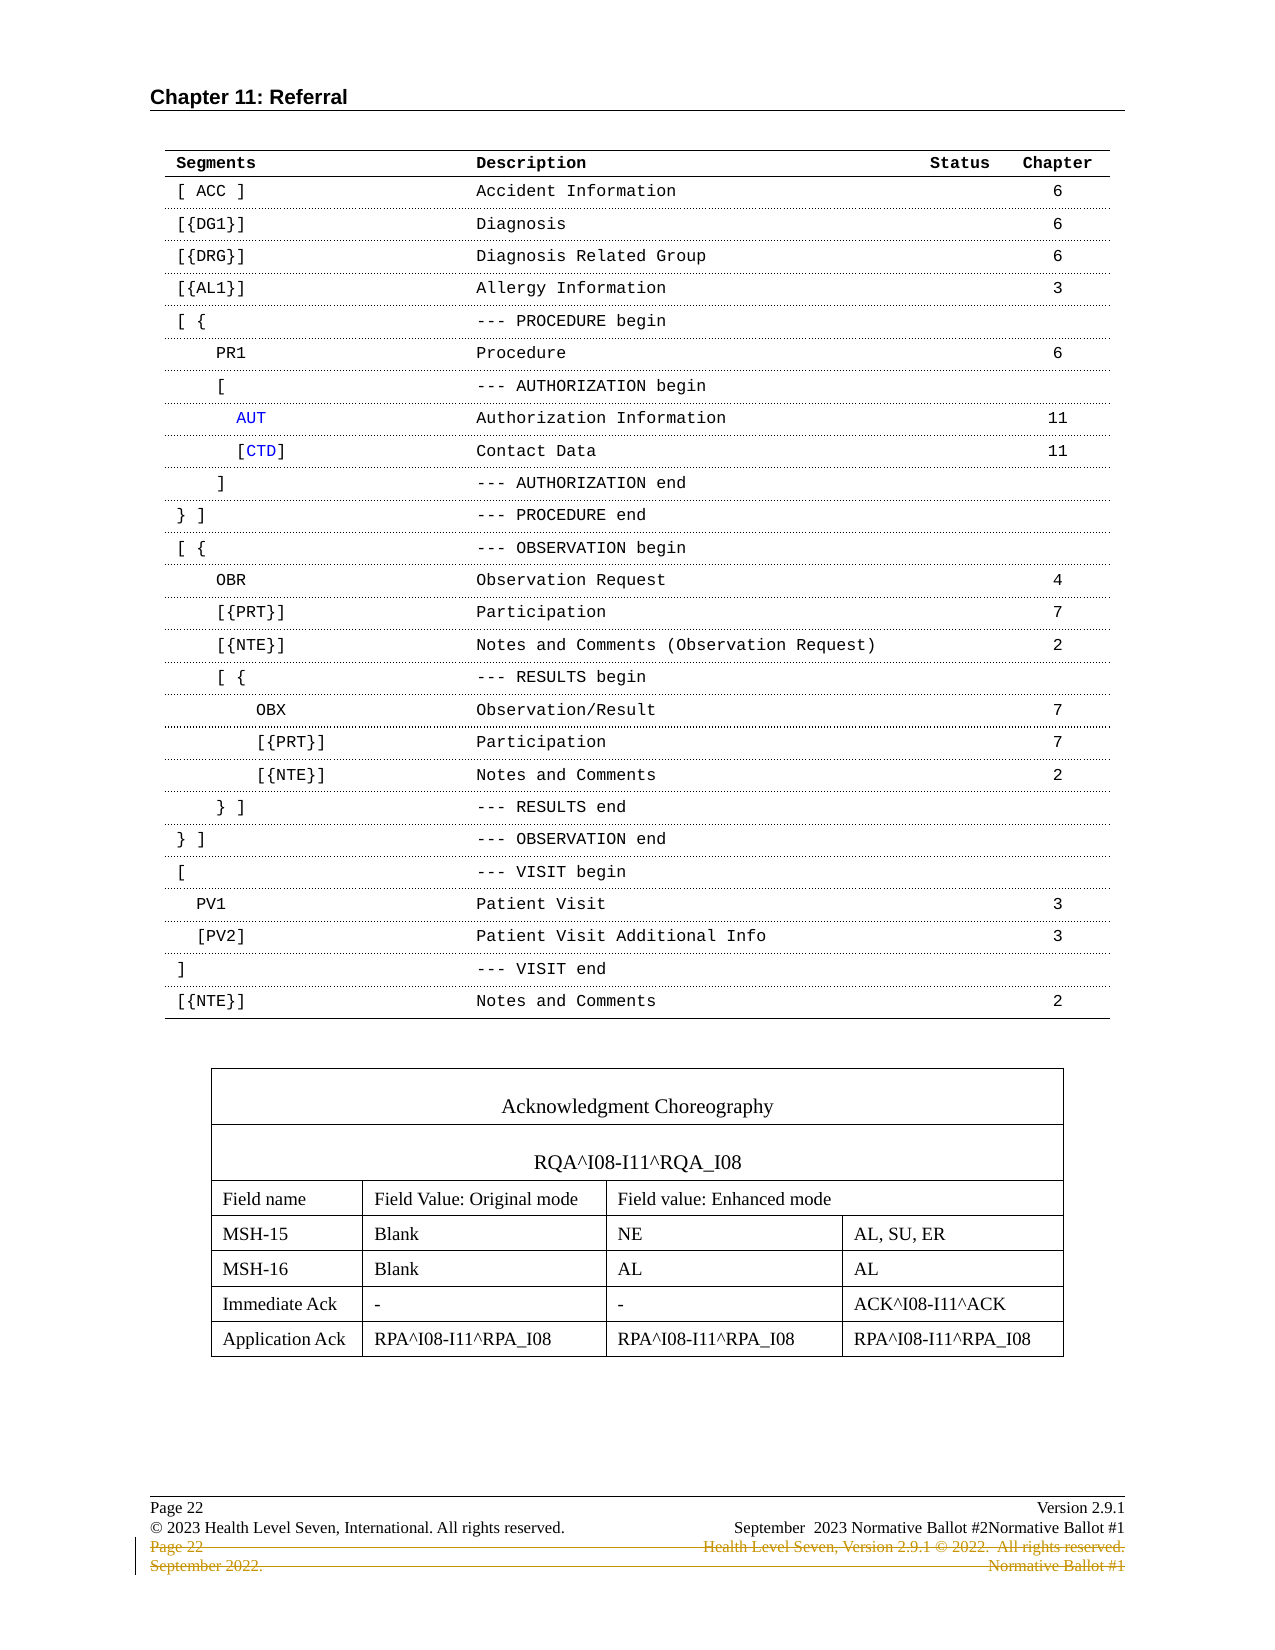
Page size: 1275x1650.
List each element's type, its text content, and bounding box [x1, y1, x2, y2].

table_cell RPA^I08-I11^RPA_I08 [363, 1322, 606, 1356]
table_cell --- PROCEDURE end [465, 500, 915, 532]
table_cell [915, 662, 1005, 694]
table_cell [1005, 953, 1110, 986]
table_cell [915, 177, 1005, 208]
table_cell 7 [1005, 694, 1110, 726]
table_cell Notes and Comments (Observation Request) [465, 629, 915, 662]
table_cell [1005, 791, 1110, 823]
table_cell [1005, 500, 1110, 532]
table_cell [915, 564, 1005, 597]
table_cell Field value: Enhanced mode [607, 1181, 1063, 1215]
table_cell [ { [165, 662, 465, 694]
table_cell Diagnosis Related Group [465, 240, 915, 273]
table_header Segments [165, 151, 465, 176]
table_cell 3 [1005, 921, 1110, 953]
table_cell NE [607, 1216, 842, 1250]
table_cell AL [843, 1251, 1063, 1286]
table_cell --- PROCEDURE begin [465, 305, 915, 338]
table_cell [915, 986, 1005, 1018]
table_cell [1005, 824, 1110, 856]
table_cell Notes and Comments [465, 986, 915, 1018]
table_cell [1005, 370, 1110, 402]
table_cell [{DG1}] [165, 208, 465, 240]
table_cell } ] [165, 791, 465, 823]
table_cell --- OBSERVATION begin [465, 532, 915, 564]
table_cell --- VISIT begin [465, 856, 915, 888]
table_cell [1005, 467, 1110, 499]
table_cell Patient Visit Additional Info [465, 921, 915, 953]
table_cell 3 [1005, 888, 1110, 921]
table_cell [915, 629, 1005, 662]
table_cell Immediate Ack [212, 1287, 362, 1321]
table_cell } ] [165, 500, 465, 532]
table_cell [{NTE}] [165, 629, 465, 662]
table_cell 6 [1005, 177, 1110, 208]
table_cell [915, 403, 1005, 435]
table_cell - [363, 1287, 606, 1321]
table_cell RQA^I08-I11^RQA_I08 [212, 1125, 1063, 1180]
table_cell Observation/Result [465, 694, 915, 726]
table_cell [915, 597, 1005, 629]
table_cell Blank [363, 1216, 606, 1250]
table_cell [ { [165, 305, 465, 338]
table_cell PR1 [165, 338, 465, 370]
table_cell [915, 921, 1005, 953]
table_cell Observation Request [465, 564, 915, 597]
table_cell [915, 435, 1005, 467]
table_cell [ ACC ] [165, 177, 465, 208]
table_cell [915, 500, 1005, 532]
table_cell [1005, 856, 1110, 888]
table_cell [915, 888, 1005, 921]
table_cell [915, 467, 1005, 499]
table_cell - [607, 1287, 842, 1321]
table_cell Blank [363, 1251, 606, 1286]
table_cell [915, 759, 1005, 791]
table_cell --- AUTHORIZATION begin [465, 370, 915, 402]
table_cell MSH-15 [212, 1216, 362, 1250]
table_cell 6 [1005, 338, 1110, 370]
table_cell [915, 370, 1005, 402]
table_cell 11 [1005, 435, 1110, 467]
table_cell Notes and Comments [465, 759, 915, 791]
table_cell [1005, 532, 1110, 564]
table_cell 2 [1005, 986, 1110, 1018]
table_cell Application Ack [212, 1322, 362, 1356]
table_cell --- OBSERVATION end [465, 824, 915, 856]
table_cell --- RESULTS end [465, 791, 915, 823]
table_cell [{NTE}] [165, 986, 465, 1018]
table_header Status [915, 151, 1005, 176]
table_cell --- RESULTS begin [465, 662, 915, 694]
table_cell 4 [1005, 564, 1110, 597]
table_cell [915, 856, 1005, 888]
table_cell [{NTE}] [165, 759, 465, 791]
table_cell 11 [1005, 403, 1110, 435]
table_cell Accident Information [465, 177, 915, 208]
table_cell [1005, 305, 1110, 338]
table_cell Field name [212, 1181, 362, 1215]
table_cell [915, 338, 1005, 370]
table_cell OBR [165, 564, 465, 597]
table_cell PV1 [165, 888, 465, 921]
table_cell [{DRG}] [165, 240, 465, 273]
table_cell ] [165, 953, 465, 986]
table_cell 2 [1005, 759, 1110, 791]
table_cell 2 [1005, 629, 1110, 662]
table_cell Procedure [465, 338, 915, 370]
table_cell [CTD] [165, 435, 465, 467]
table_cell [915, 208, 1005, 240]
table_header Chapter [1005, 151, 1110, 176]
table_cell Participation [465, 726, 915, 759]
table_cell MSH-16 [212, 1251, 362, 1286]
table_header Description [465, 151, 915, 176]
table_cell --- VISIT end [465, 953, 915, 986]
table_cell Authorization Information [465, 403, 915, 435]
table_cell AL, SU, ER [843, 1216, 1063, 1250]
table_cell [{AL1}] [165, 273, 465, 305]
table_cell 6 [1005, 208, 1110, 240]
table_cell [915, 240, 1005, 273]
table_cell AL [607, 1251, 842, 1286]
table_cell 7 [1005, 726, 1110, 759]
table_cell [915, 532, 1005, 564]
table_header Acknowledgment Choreography [212, 1069, 1063, 1124]
table_cell [915, 305, 1005, 338]
table_cell ACK^I08-I11^ACK [843, 1287, 1063, 1321]
table_cell ] [165, 467, 465, 499]
table_cell [915, 791, 1005, 823]
table_cell [915, 273, 1005, 305]
table_cell Field Value: Original mode [363, 1181, 606, 1215]
table_cell Allergy Information [465, 273, 915, 305]
table_cell [PV2] [165, 921, 465, 953]
table_cell [ [165, 856, 465, 888]
table_cell OBX [165, 694, 465, 726]
table_cell Diagnosis [465, 208, 915, 240]
table_cell } ] [165, 824, 465, 856]
table_cell AUT [165, 403, 465, 435]
table_cell [915, 726, 1005, 759]
table_cell 6 [1005, 240, 1110, 273]
table_cell RPA^I08-I11^RPA_I08 [843, 1322, 1063, 1356]
table_cell [ [165, 370, 465, 402]
table_cell Patient Visit [465, 888, 915, 921]
table_cell Contact Data [465, 435, 915, 467]
table_cell 3 [1005, 273, 1110, 305]
table_cell RPA^I08-I11^RPA_I08 [607, 1322, 842, 1356]
table_cell [ { [165, 532, 465, 564]
table_cell --- AUTHORIZATION end [465, 467, 915, 499]
table_cell Participation [465, 597, 915, 629]
table_cell [915, 953, 1005, 986]
table_cell [915, 824, 1005, 856]
table_cell [{PRT}] [165, 726, 465, 759]
table_cell [{PRT}] [165, 597, 465, 629]
table_cell [1005, 662, 1110, 694]
table_cell [915, 694, 1005, 726]
table_cell 7 [1005, 597, 1110, 629]
